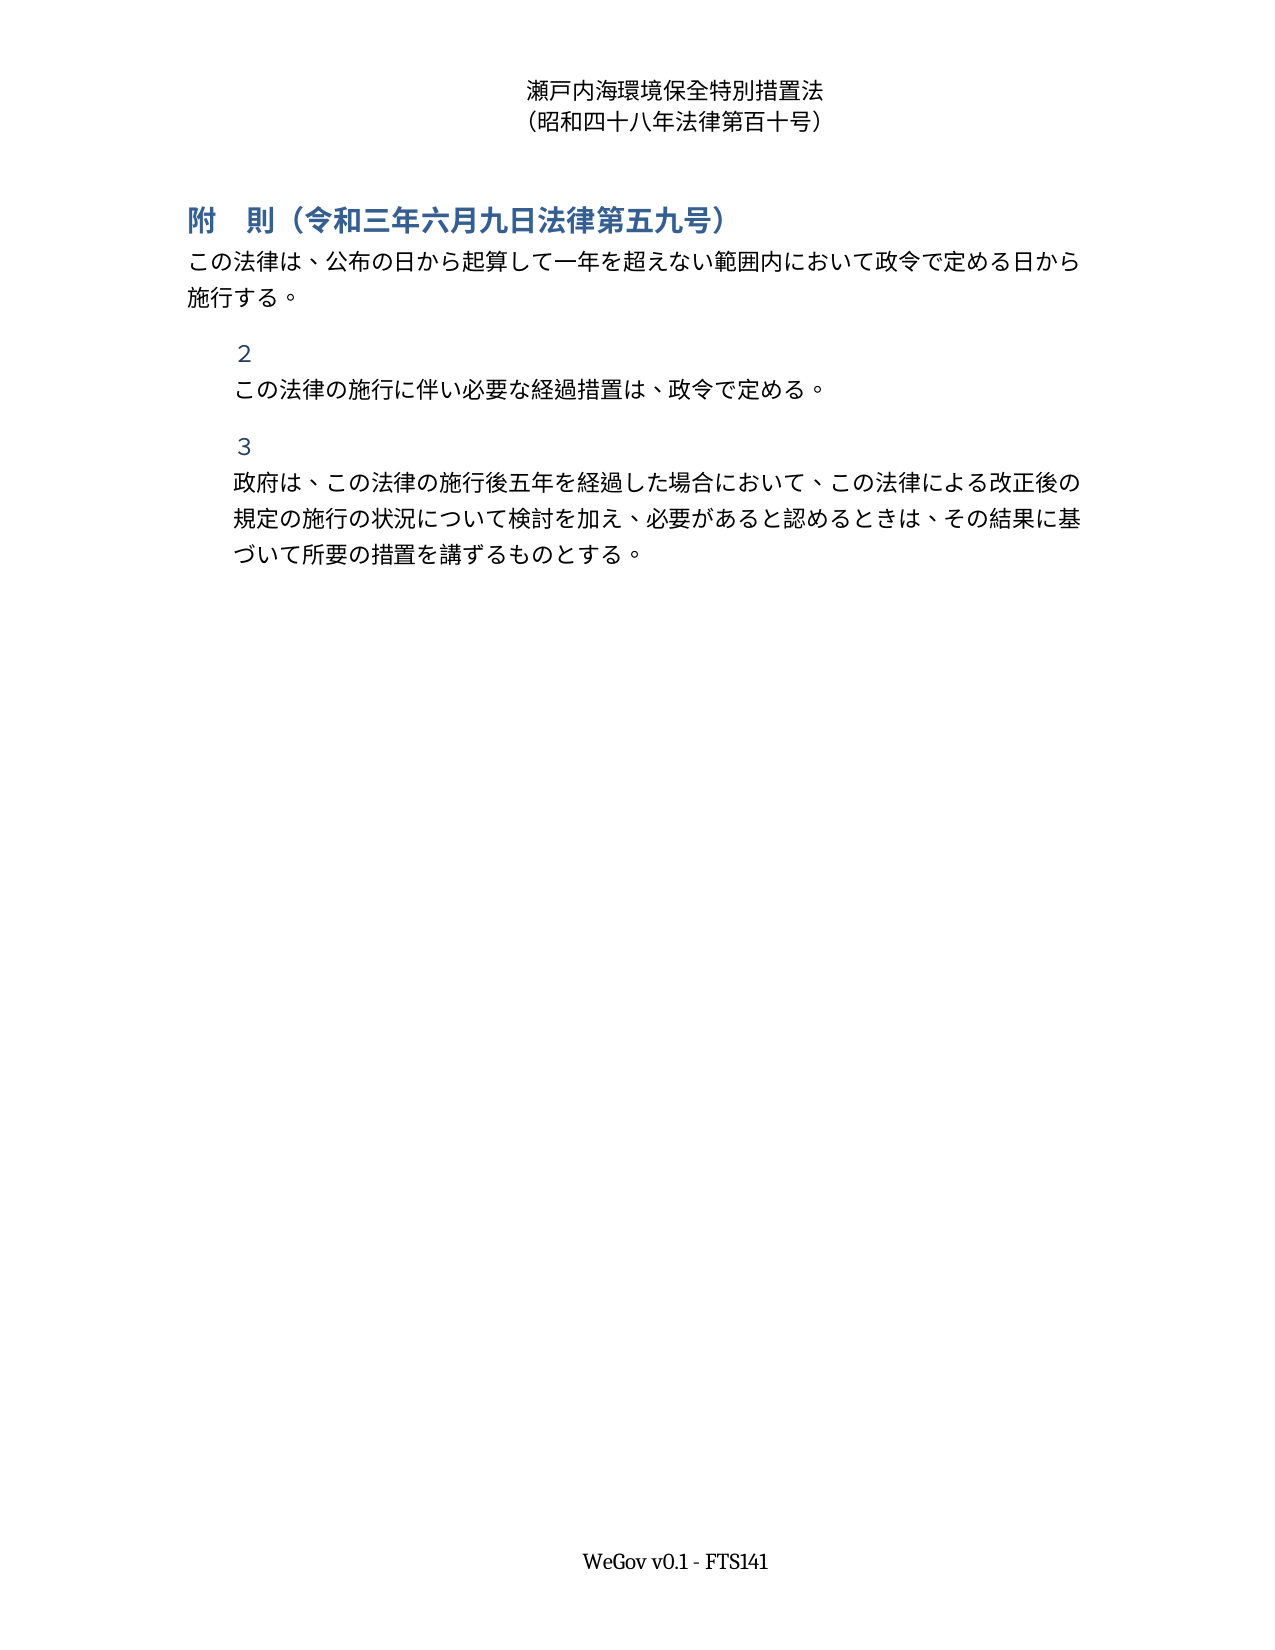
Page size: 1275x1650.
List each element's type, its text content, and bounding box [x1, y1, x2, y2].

subtitle ３ [233, 431, 1087, 462]
text 政府は、この法律の施行後五年を経過した場合において、この法律による改正後の規定の施行の状況について検討を加え、必要があると認めるときは、その結果に基づいて所要の措置を講ずるものとする。 [233, 467, 1087, 570]
subtitle ２ [233, 338, 1087, 369]
text この法律は、公布の日から起算して一年を超えない範囲内において政令で定める日から施行する。 [187, 246, 1087, 313]
text この法律の施行に伴い必要な経過措置は、政令で定める。 [233, 374, 1087, 406]
subtitle 附 則（令和三年六月九日法律第五九号） [187, 200, 1087, 240]
